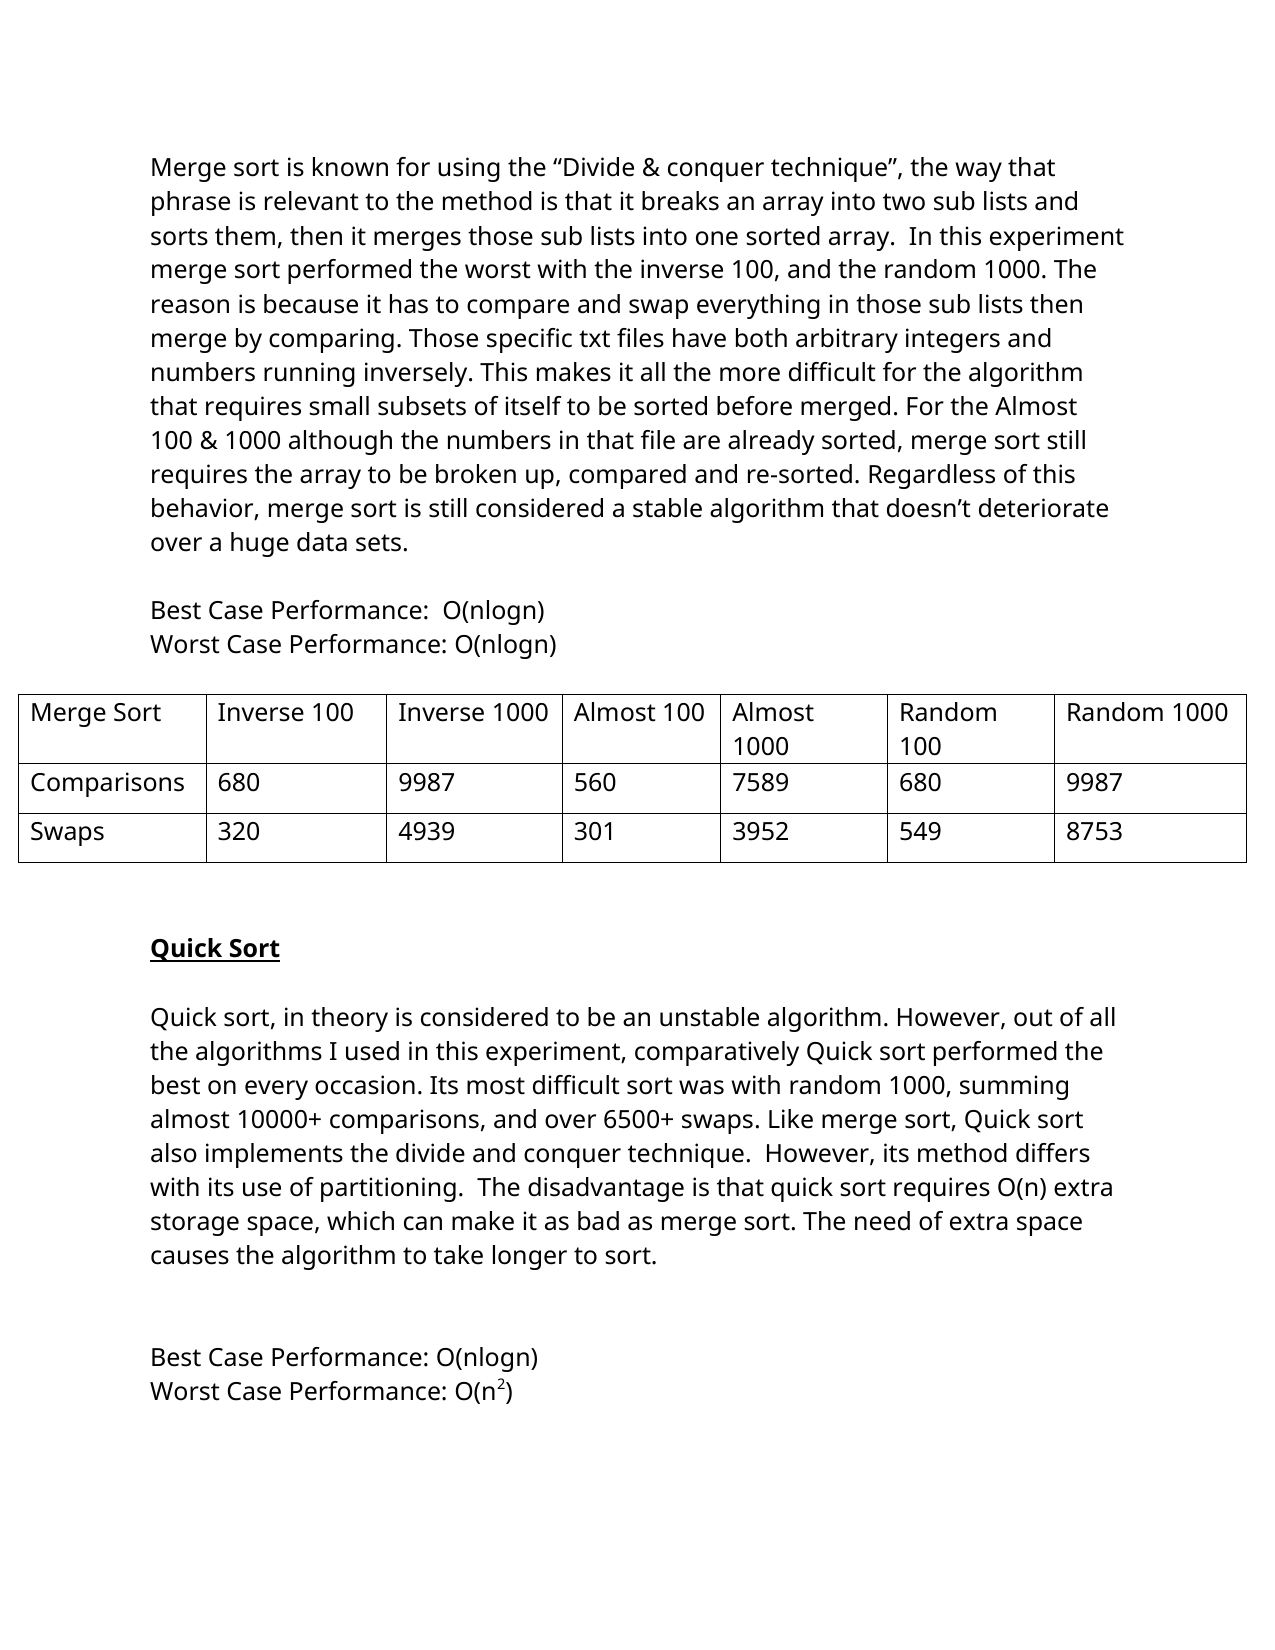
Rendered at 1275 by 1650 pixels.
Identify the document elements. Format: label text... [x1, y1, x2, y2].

table_header Random 1000 [1055, 695, 1246, 763]
table_header Merge Sort [19, 695, 206, 763]
table_cell 9987 [1055, 764, 1246, 812]
table_cell 680 [888, 764, 1054, 812]
table_header Inverse 100 [207, 695, 386, 763]
table_cell 8753 [1055, 814, 1246, 862]
table_cell 549 [888, 814, 1054, 862]
table_cell 560 [563, 764, 720, 812]
table_cell 3952 [721, 814, 887, 862]
text Merge sort is known for using the “Divide & conquer technique”, the way that phrase is relevant to the method is that it breaks an array into two sub lists and sorts them, then it merges those sub lists into one sorted array. In this experiment merge sort performed the worst with the inverse 100, and the random 1000. The reason is because it has to compare and swap everything in those sub lists then merge by comparing. Those specific txt files have both arbitrary integers and numbers running inversely. This makes it all the more difficult for the algorithm that requires small subsets of itself to be sorted before merged. For the Almost 100 & 1000 although the numbers in that file are already sorted, merge sort still requires the array to be broken up, compared and re-sorted. Regardless of this behavior, merge sort is still considered a stable algorithm that doesn’t deteriorate over a huge data sets. [150, 150, 1125, 559]
table_header Almost 100 [563, 695, 720, 763]
table_header Inverse 1000 [387, 695, 562, 763]
table_cell 320 [207, 814, 386, 862]
table_cell 4939 [387, 814, 562, 862]
table_cell 680 [207, 764, 386, 812]
text Worst Case Performance: O(n2) [150, 1374, 1125, 1408]
table_header Random 100 [888, 695, 1054, 763]
table_header Almost 1000 [721, 695, 887, 763]
text Worst Case Performance: O(nlogn) [150, 627, 1125, 661]
table_cell 9987 [387, 764, 562, 812]
text Best Case Performance: O(nlogn) [150, 1340, 1125, 1374]
table_cell 7589 [721, 764, 887, 812]
table_cell Comparisons [19, 764, 206, 812]
text Quick Sort [150, 931, 1125, 965]
table_cell Swaps [19, 814, 206, 862]
table_cell 301 [563, 814, 720, 862]
text Quick sort, in theory is considered to be an unstable algorithm. However, out of all the algorithms I used in this experiment, comparatively Quick sort performed the best on every occasion. Its most difficult sort was with random 1000, summing almost 10000+ comparisons, and over 6500+ swaps. Like merge sort, Quick sort also implements the divide and conquer technique. However, its method differs with its use of partitioning. The disadvantage is that quick sort requires O(n) extra storage space, which can make it as bad as merge sort. The need of extra space causes the algorithm to take longer to sort. [150, 999, 1125, 1272]
text Best Case Performance: O(nlogn) [150, 593, 1125, 627]
